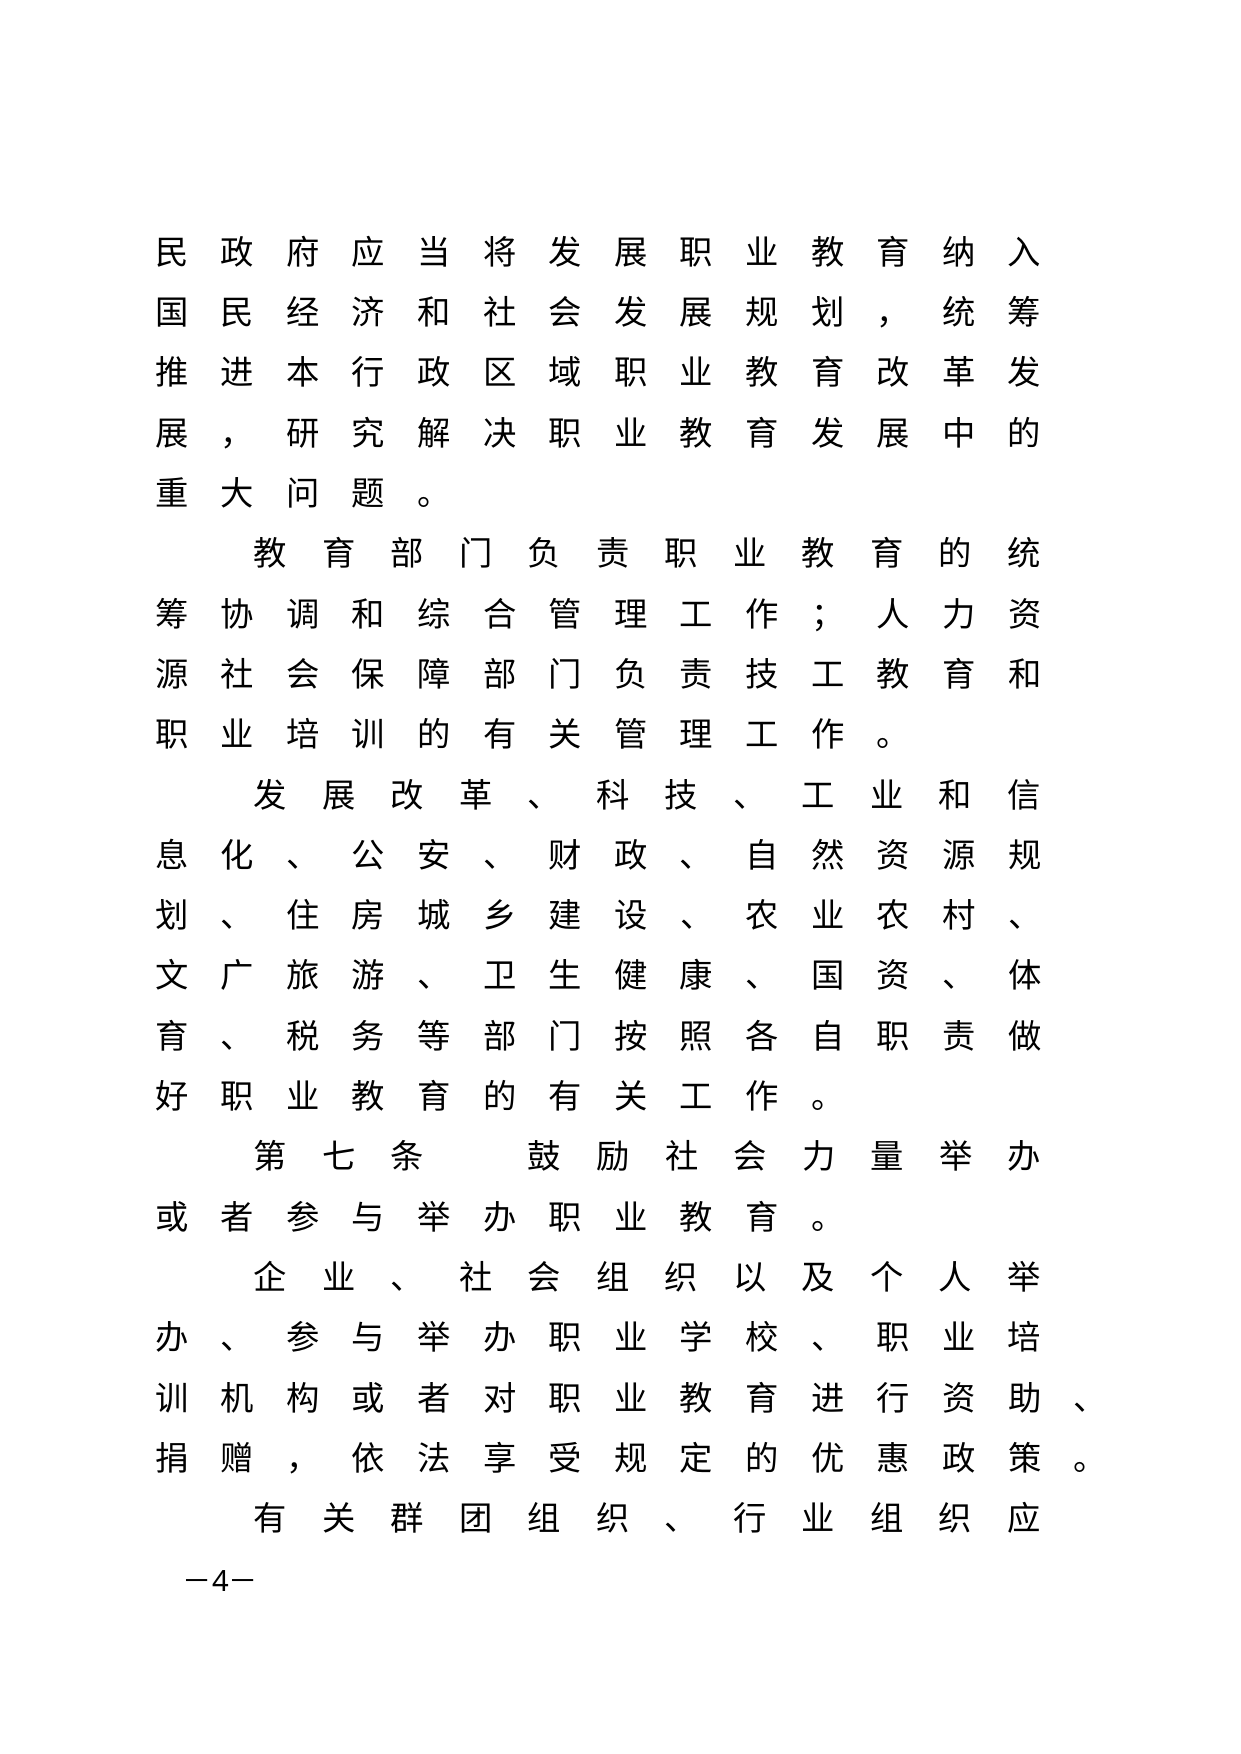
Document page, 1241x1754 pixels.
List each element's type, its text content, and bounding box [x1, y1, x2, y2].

text 有关群团组织、行业组织应当依法履行实施职业教育的义务，参与、支持或者开展职业教育。 [155, 1486, 1073, 1546]
text 第七条 鼓励社会力量举办或者参与举办职业教育。 [155, 1124, 1073, 1245]
text 企业、社会组织以及个人举办、参与举办职业学校、职业培训机构或者对职业教育进行资助、捐赠，依法享受规定的优惠政策。 [155, 1245, 1073, 1486]
text 教育部门负责职业教育的统筹协调和综合管理工作；人力资源社会保障部门负责技工教育和职业培训的有关管理工作。 [155, 521, 1073, 762]
text 发展改革、科技、工业和信息化、公安、财政、自然资源规划、住房城乡建设、农业农村、文广旅游、卫生健康、国资、体育、税务等部门按照各自职责做好职业教育的有关工作。 [155, 762, 1073, 1124]
text 第六条 市、县级市、区人民政府应当将发展职业教育纳入国民经济和社会发展规划，统筹推进本行政区域职业教育改革发展，研究解决职业教育发展中的重大问题。 [155, 219, 1073, 521]
